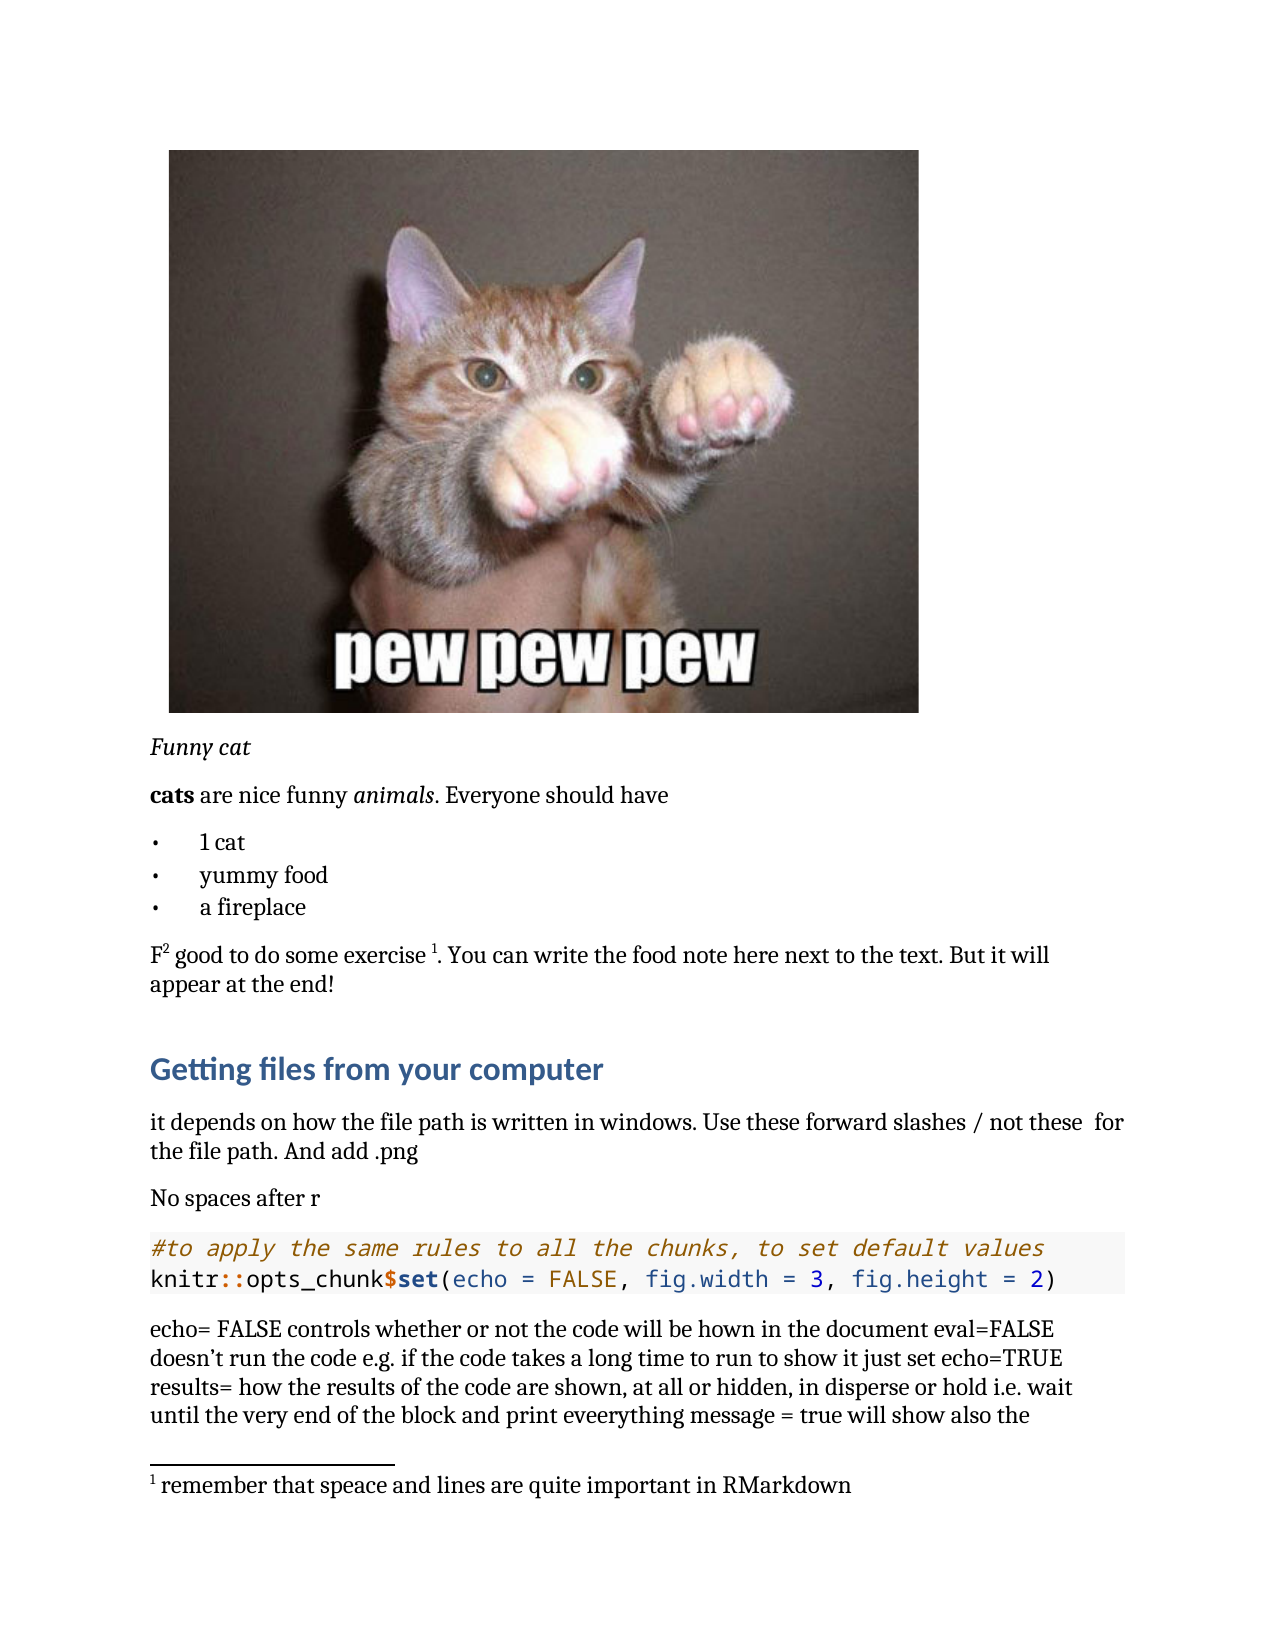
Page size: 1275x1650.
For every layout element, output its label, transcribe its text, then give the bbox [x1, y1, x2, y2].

text it depends on how the file path is written in windows. Use these forward slashes / not these for the file path. And add .png [150, 1108, 1125, 1165]
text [150, 1315, 1125, 1430]
subtitle Getting files from your computer [150, 1048, 1125, 1089]
text cats are nice funny animals. Everyone should have [150, 781, 1125, 809]
list 1 cat [150, 828, 1125, 857]
picture [168, 150, 919, 713]
text Funny cat [150, 733, 1125, 762]
list yummy food [150, 861, 1125, 889]
text F2 good to do some exercise . You can write the food note here next to the text. But it will appear at the end! [150, 941, 1125, 998]
text No spaces after r [150, 1184, 1125, 1213]
list a fireplace [150, 893, 1125, 922]
